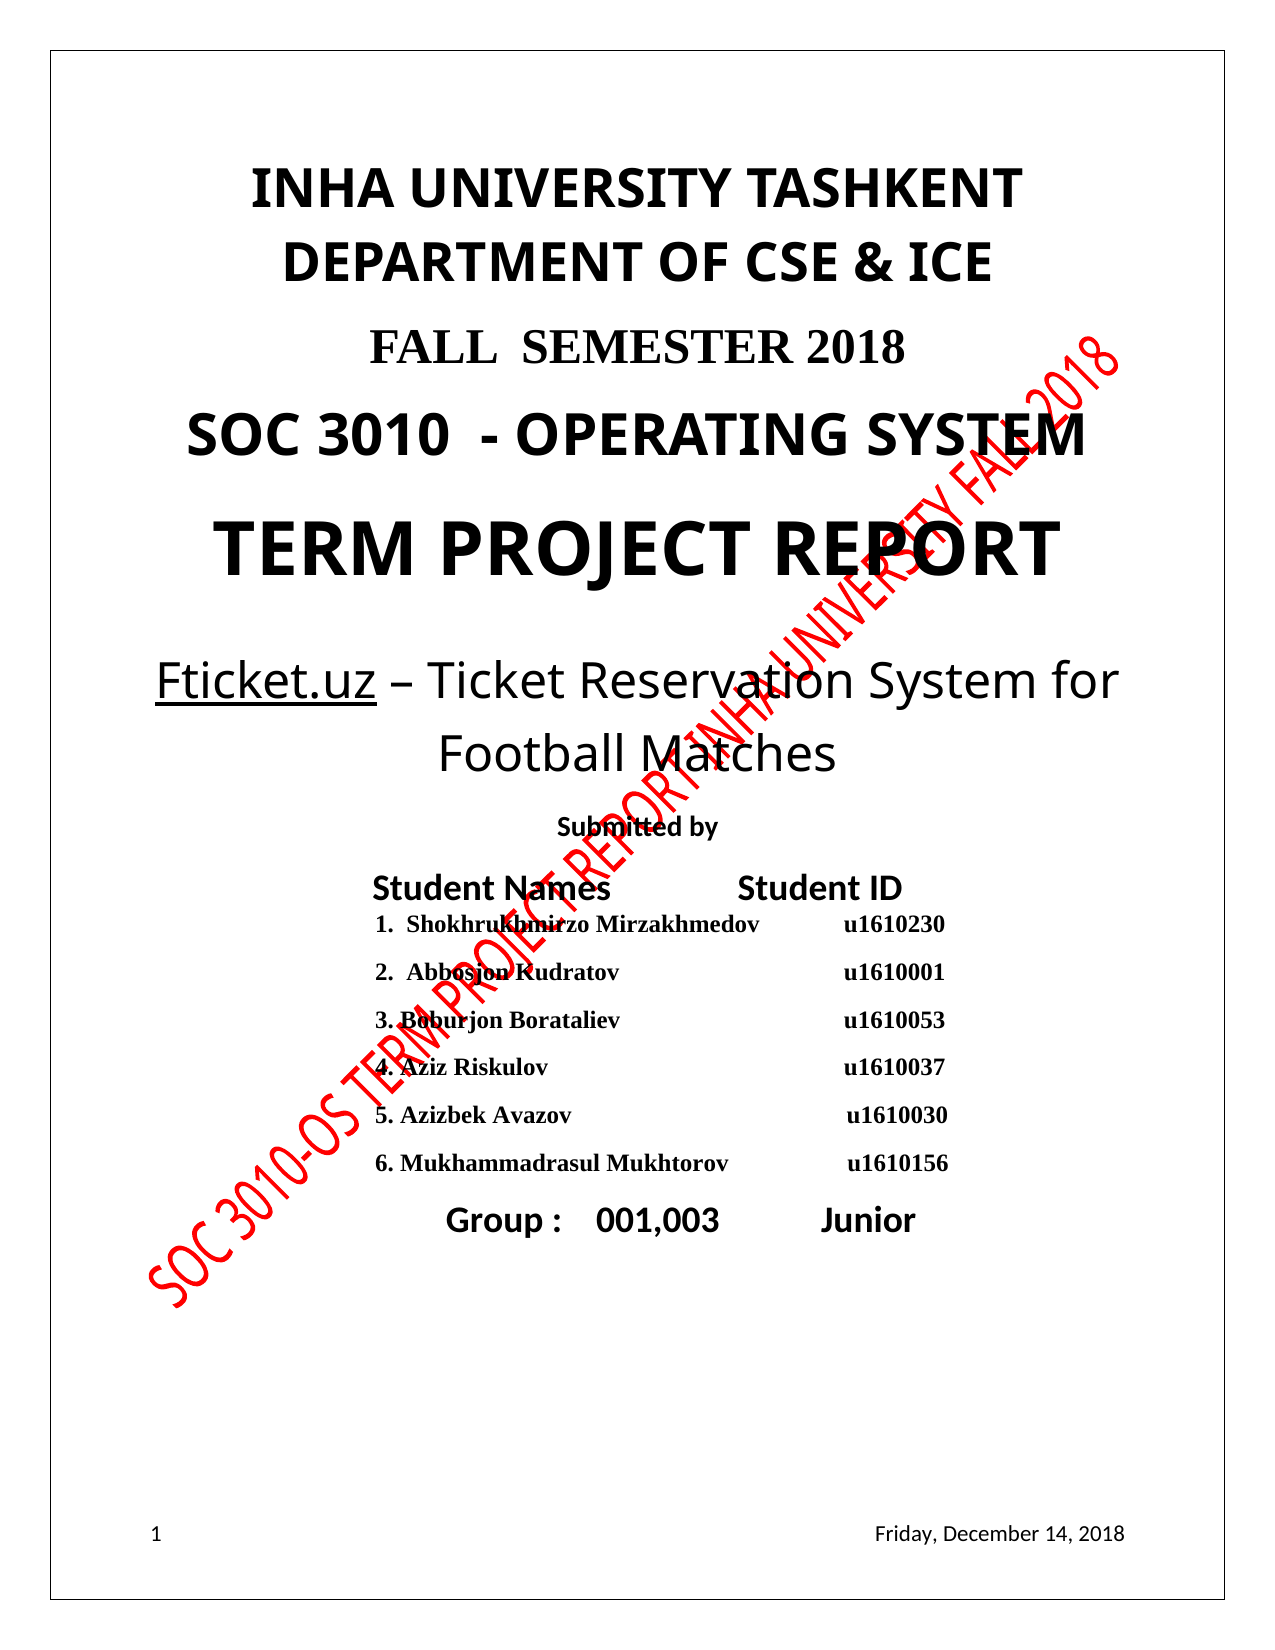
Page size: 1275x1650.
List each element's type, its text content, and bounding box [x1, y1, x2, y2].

text FALL SEMESTER 2018 [150, 317, 1125, 374]
text 6. Mukhammadrasul Mukhtorov u1610156 [300, 1148, 1125, 1177]
text INHA UNIVERSITY TASHKENT [150, 150, 1125, 224]
text Submitted by [150, 808, 1125, 844]
text DEPARTMENT OF CSE & ICE [150, 224, 1125, 297]
text Student Names Student ID [150, 863, 1125, 909]
text 5. Azizbek Avazov u1610030 [375, 1100, 1125, 1129]
text 1. Shokhrukhmirzo Mirzakhmedov u1610230 [150, 909, 1125, 938]
text Group : 001,003 Junior [150, 1196, 1125, 1241]
text SOC 3010 - OPERATING SYSTEM [150, 393, 1125, 473]
text TERM PROJECT REPORT [150, 496, 1125, 598]
text 2. Abbosjon Kudratov u1610001 [300, 957, 1125, 986]
text 4. Aziz Riskulov u1610037 [300, 1052, 1125, 1081]
text 3. Boburjon Borataliev u1610053 [300, 1005, 1125, 1033]
text Fticket.uz – Ticket Reservation System for Football Matches [150, 644, 1125, 786]
